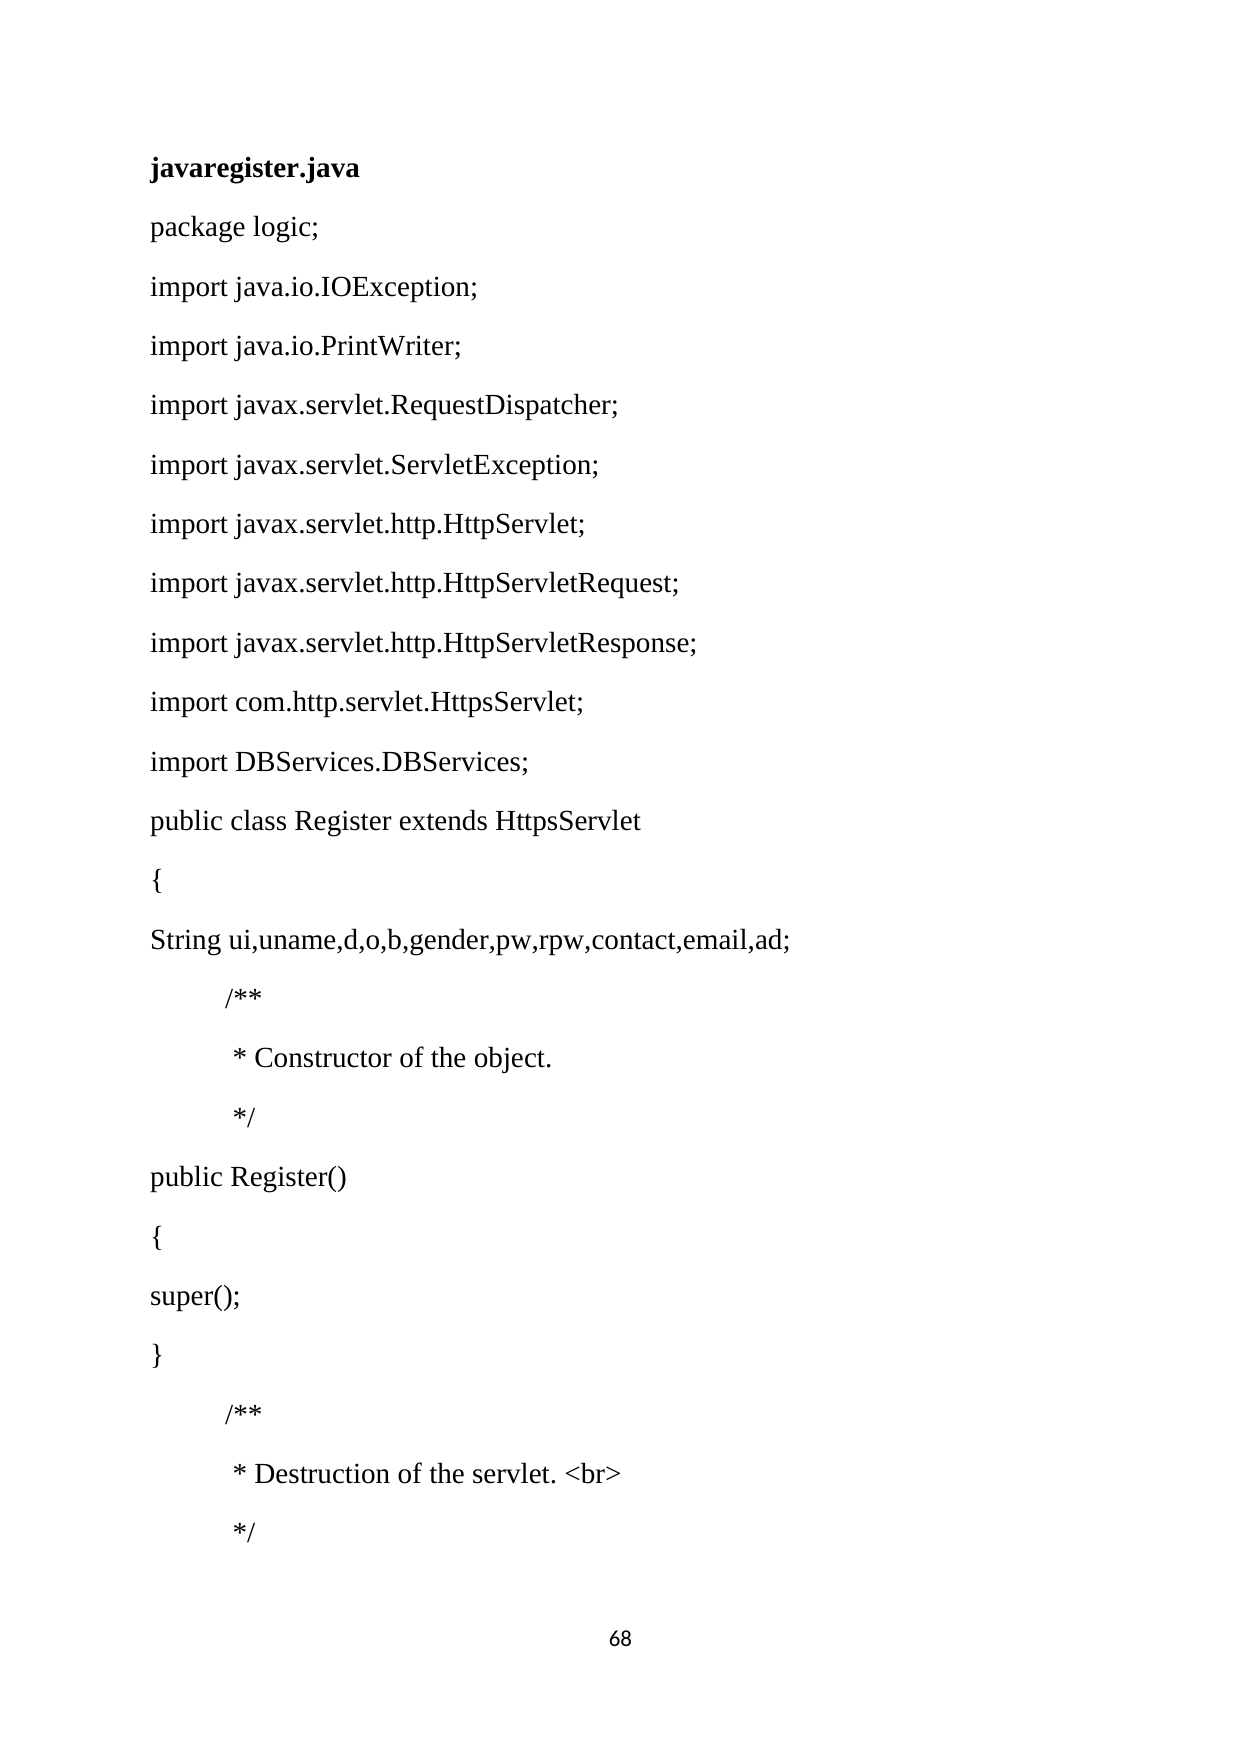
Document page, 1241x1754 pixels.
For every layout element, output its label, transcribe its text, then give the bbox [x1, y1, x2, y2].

text import com.http.servlet.HttpsServlet; [150, 1041, 1090, 1074]
text * Constructor of the object. [150, 1397, 1090, 1430]
text */ [150, 1456, 1090, 1490]
text import javax.servlet.http.HttpServletRequest; [150, 922, 1090, 955]
text String ui,uname,d,o,b,gender,pw,rpw,contact,email,ad; [150, 1278, 1090, 1312]
text public void init() throws ServletException { [150, 269, 1090, 302]
text javaregister.java [150, 506, 1090, 540]
text * @throws ServletException if an error occurs [150, 150, 1090, 183]
text } [150, 447, 1090, 480]
text import java.io.IOException; [150, 625, 1090, 658]
text import java.io.PrintWriter; [150, 684, 1090, 718]
text import javax.servlet.http.HttpServletResponse; [150, 981, 1090, 1015]
text } [150, 387, 1090, 421]
text import javax.servlet.ServletException; [150, 803, 1090, 837]
text /** [150, 1337, 1090, 1371]
text // Put your code here [150, 328, 1090, 362]
text import javax.servlet.http.HttpServlet; [150, 862, 1090, 896]
text import DBServices.DBServices; [150, 1100, 1090, 1133]
text { [150, 1219, 1090, 1252]
text import javax.servlet.RequestDispatcher; [150, 744, 1090, 777]
text */ [150, 209, 1090, 243]
text public class Register extends HttpsServlet [150, 1159, 1090, 1193]
text package logic; [150, 566, 1090, 599]
text public Register() [150, 1516, 1090, 1549]
